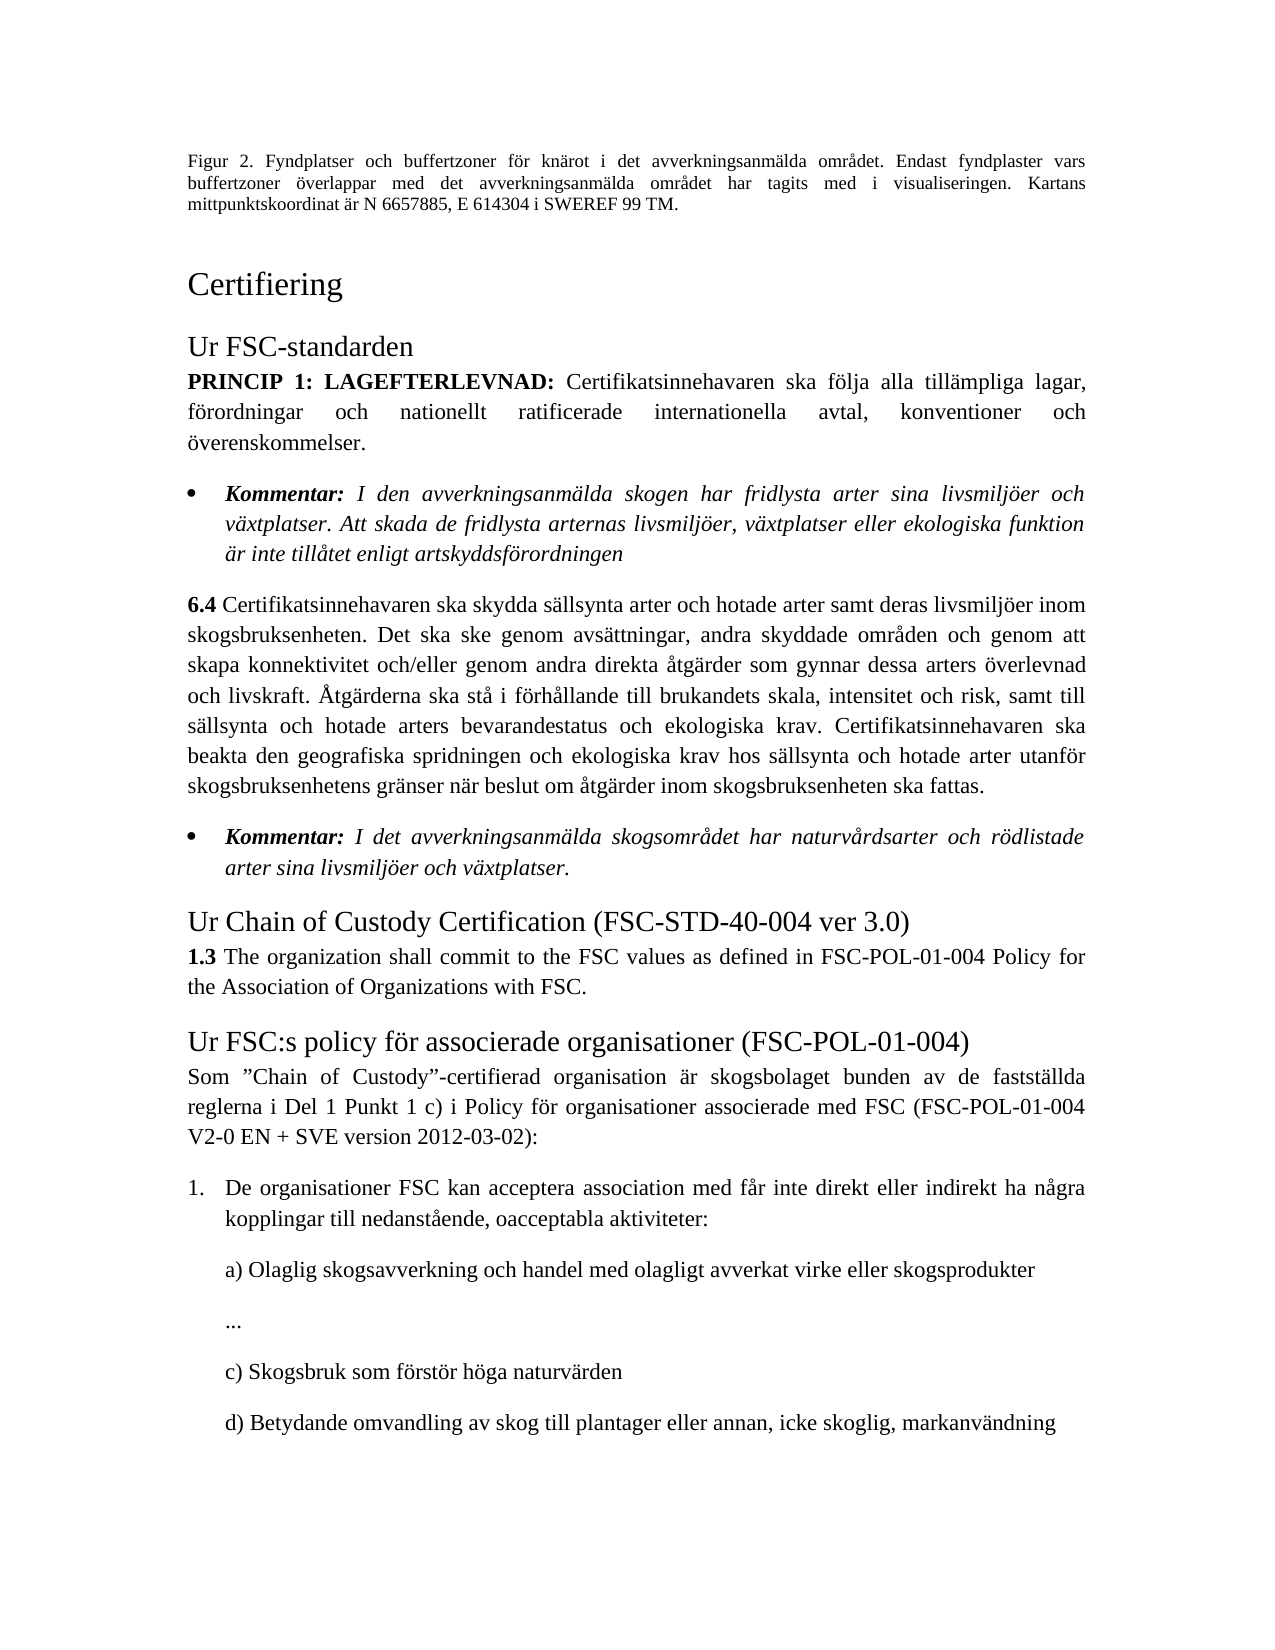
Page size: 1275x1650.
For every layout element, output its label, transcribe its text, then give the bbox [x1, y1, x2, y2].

text 1.3 The organization shall commit to the FSC values as defined in FSC-POL-01-004 Policy for the Association of Organizations with FSC. [187, 943, 1087, 1000]
list De organisationer FSC kan acceptera association med får inte direkt eller indirekt ha några kopplingar till nedanstående, oacceptabla aktiviteter: [187, 1174, 1087, 1231]
text a) Olaglig skogsavverkning och handel med olagligt avverkat virke eller skogsprodukter [225, 1256, 1087, 1282]
list Kommentar: I det avverkningsanmälda skogsområdet har naturvårdsarter och rödlistade arter sina livsmiljöer och växtplatser. [187, 823, 1087, 880]
subtitle Ur FSC-standarden [187, 329, 1087, 363]
text PRINCIP 1: LAGEFTERLEVNAD: Certifikatsinnehavaren ska följa alla tillämpliga lagar, förordningar och nationellt ratificerade internationella avtal, konventioner och överenskommelser. [187, 368, 1087, 455]
subtitle Certifiering [187, 265, 1087, 303]
subtitle Ur Chain of Custody Certification (FSC-STD-40-004 ver 3.0) [187, 904, 1087, 938]
text Figur 2. Fyndplatser och buffertzoner för knärot i det avverkningsanmälda området. Endast fyndplaster vars buffertzoner överlappar med det avverkningsanmälda området har tagits med i visualiseringen. Kartans mittpunktskoordinat är N 6657885, E 614304 i SWEREF 99 TM. [187, 150, 1087, 215]
text d) Betydande omvandling av skog till plantager eller annan, icke skoglig, markanvändning [225, 1409, 1087, 1435]
text c) Skogsbruk som förstör höga naturvärden [225, 1358, 1087, 1384]
text 6.4 Certifikatsinnehavaren ska skydda sällsynta arter och hotade arter samt deras livsmiljöer inom skogsbruksenheten. Det ska ske genom avsättningar, andra skyddade områden och genom att skapa konnektivitet och/eller genom andra direkta åtgärder som gynnar dessa arters överlevnad och livskraft. Åtgärderna ska stå i förhållande till brukandets skala, intensitet och risk, samt till sällsynta och hotade arters bevarandestatus och ekologiska krav. Certifikatsinnehavaren ska beakta den geografiska spridningen och ekologiska krav hos sällsynta och hotade arter utanför skogsbruksenhetens gränser när beslut om åtgärder inom skogsbruksenheten ska fattas. [187, 591, 1087, 799]
subtitle Ur FSC:s policy för associerade organisationer (FSC-POL-01-004) [187, 1024, 1087, 1058]
text Som ”Chain of Custody”-certifierad organisation är skogsbolaget bunden av de fastställda reglerna i Del 1 Punkt 1 c) i Policy för organisationer associerade med FSC (FSC-POL-01-004 V2-0 EN + SVE version 2012-03-02): [187, 1063, 1087, 1150]
text ... [225, 1307, 1087, 1333]
list Kommentar: I den avverkningsanmälda skogen har fridlysta arter sina livsmiljöer och växtplatser. Att skada de fridlysta arternas livsmiljöer, växtplatser eller ekologiska funktion är inte tillåtet enligt artskyddsförordningen [187, 479, 1087, 566]
